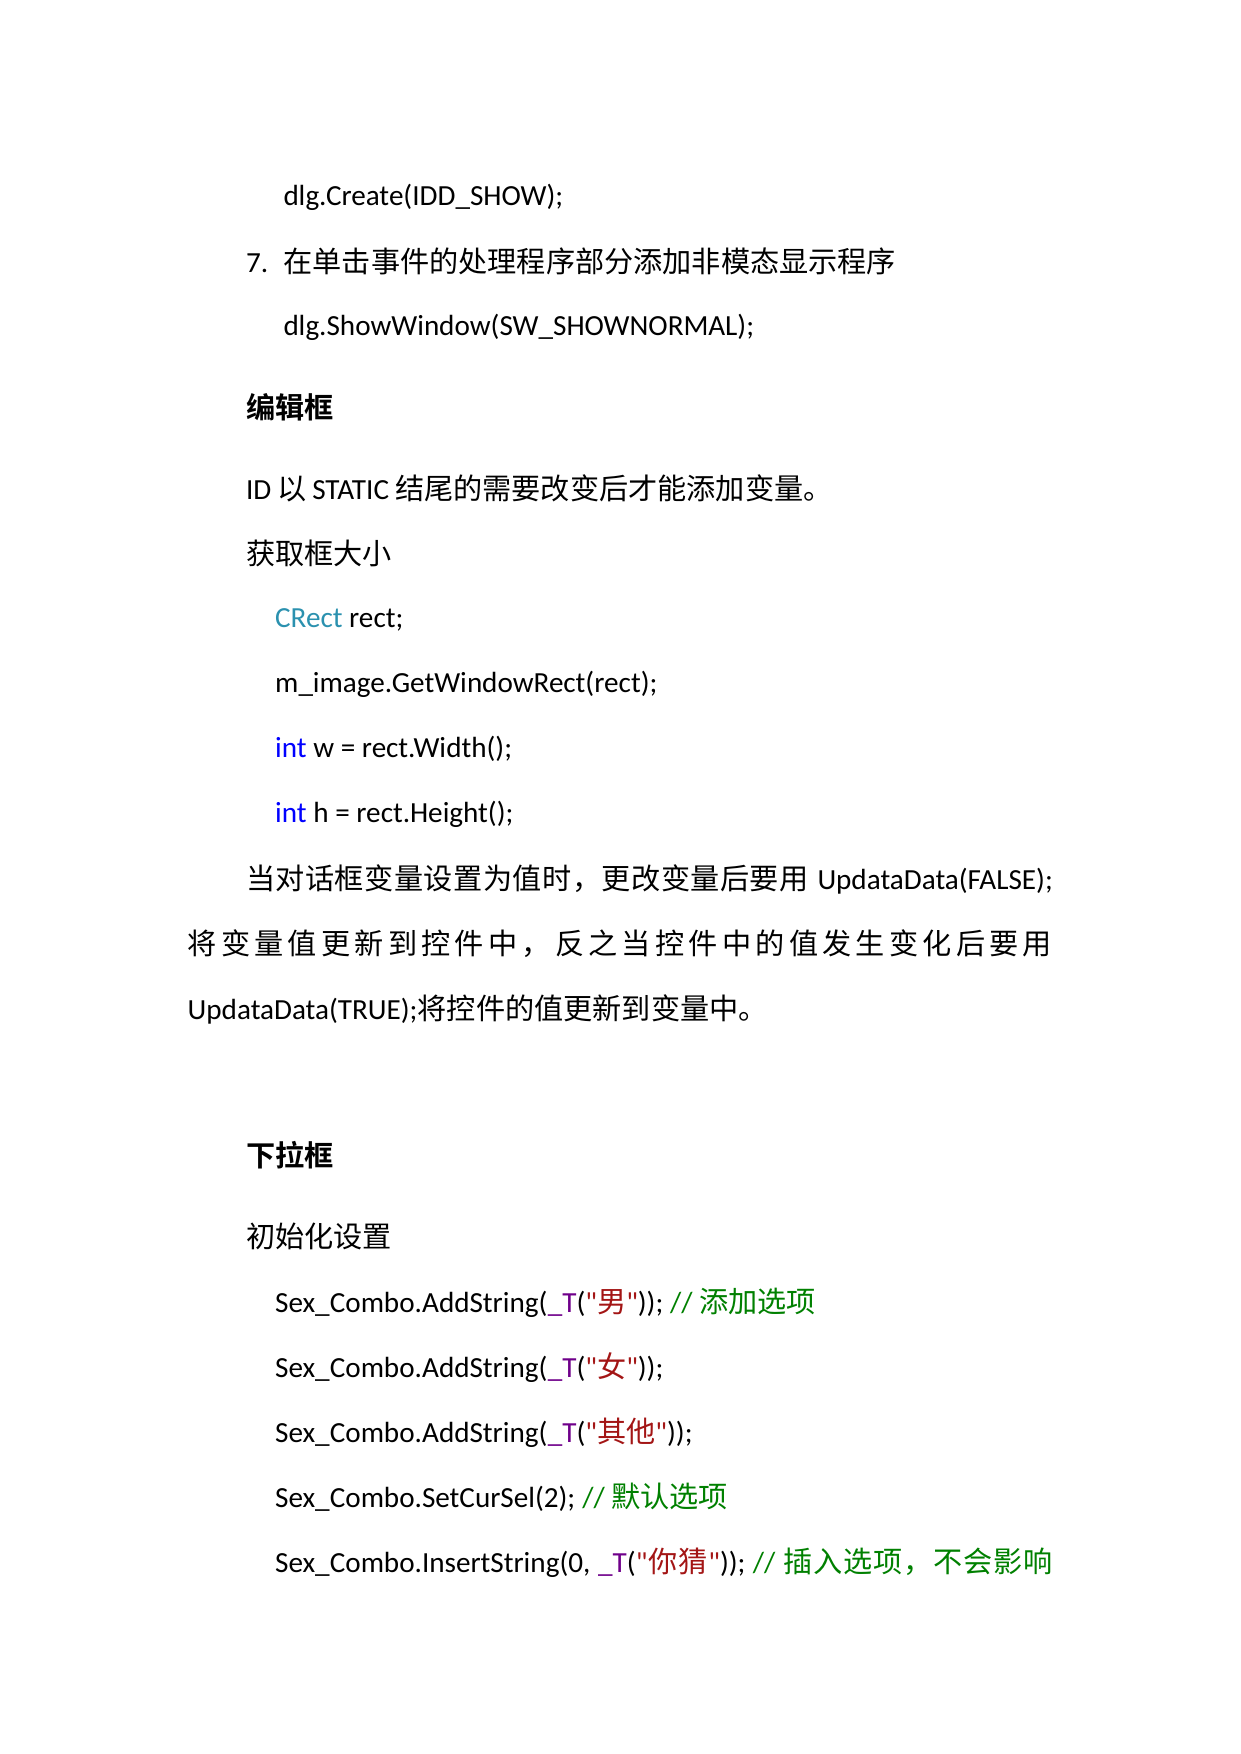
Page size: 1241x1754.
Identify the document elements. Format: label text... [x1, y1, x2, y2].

text m_image.GetWindowRect(rect); [187, 649, 1053, 714]
text Sex_Combo.AddString(_T("其他")); [187, 1397, 1053, 1462]
text Sex_Combo.SetCurSel(2); // 默认选项 [187, 1462, 1053, 1527]
text int h = rect.Height(); [187, 779, 1053, 844]
text 下拉框 [187, 1121, 1053, 1186]
text ID以STATIC结尾的需要改变后才能添加变量。 [187, 454, 1053, 519]
list 在单击事件的处理程序部分添加非模态显示程序 [246, 227, 1053, 292]
text dlg.Create(IDD_SHOW); [283, 162, 1053, 227]
text dlg.ShowWindow(SW_SHOWNORMAL); [283, 292, 1053, 357]
text 获取框大小 [187, 519, 1053, 584]
text 编辑框 [187, 373, 1053, 438]
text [187, 1527, 1053, 1592]
text Sex_Combo.AddString(_T("女")); [187, 1332, 1053, 1397]
text Sex_Combo.AddString(_T("男")); // 添加选项 [187, 1267, 1053, 1332]
text CRect rect; [187, 584, 1053, 649]
text 当对话框变量设置为值时，更改变量后要用UpdataData(FALSE);将变量值更新到控件中，反之当控件中的值发生变化后要用UpdataData(TRUE);将控件的值更新到变量中。 [187, 844, 1053, 1039]
text int w = rect.Width(); [187, 714, 1053, 779]
text 初始化设置 [187, 1202, 1053, 1267]
